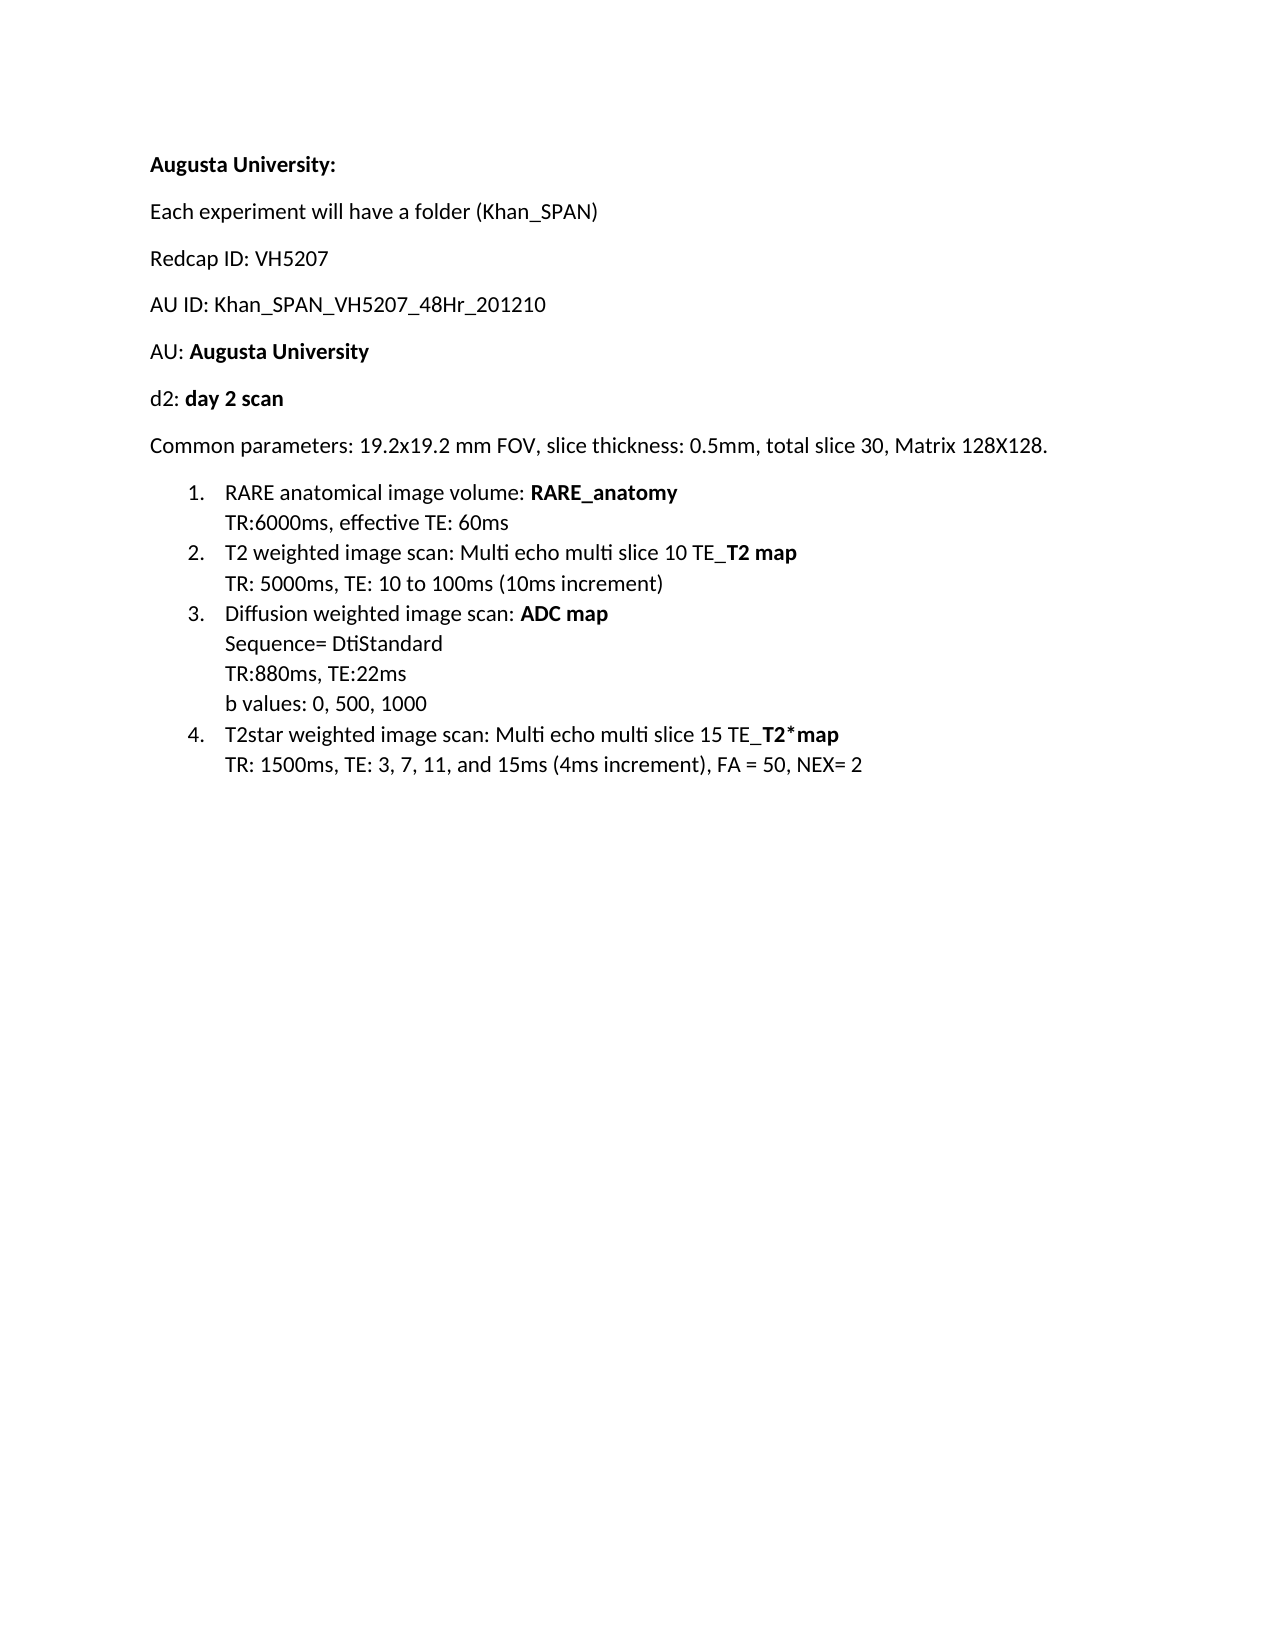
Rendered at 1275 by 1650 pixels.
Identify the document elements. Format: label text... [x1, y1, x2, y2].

list TR: 1500ms, TE: 3, 7, 11, and 15ms (4ms increment), FA = 50, NEX= 2 [225, 750, 1125, 778]
list b values: 0, 500, 1000 [225, 689, 1125, 718]
list Sequence= DtiStandard [225, 629, 1125, 657]
list T2 weighted image scan: Multi echo multi slice 10 TE_T2 map [187, 538, 1125, 567]
list Diffusion weighted image scan: ADC map [187, 599, 1125, 627]
text d2: day 2 scan [150, 384, 1125, 412]
text Each experiment will have a folder (Khan_SPAN) [150, 197, 1125, 225]
text AU: Augusta University [150, 337, 1125, 366]
list TR:880ms, TE:22ms [225, 659, 1125, 687]
list TR: 5000ms, TE: 10 to 100ms (10ms increment) [225, 569, 1125, 597]
list RARE anatomical image volume: RARE_anatomy [187, 478, 1125, 506]
text Common parameters: 19.2x19.2 mm FOV, slice thickness: 0.5mm, total slice 30, Matrix 128X128. [150, 431, 1125, 459]
list T2star weighted image scan: Multi echo multi slice 15 TE_T2*map [187, 720, 1125, 748]
list TR:6000ms, effective TE: 60ms [225, 508, 1125, 536]
text Redcap ID: VH5207 [150, 244, 1125, 272]
text Augusta University: [150, 150, 1125, 178]
text AU ID: Khan_SPAN_VH5207_48Hr_201210 [150, 291, 1125, 319]
